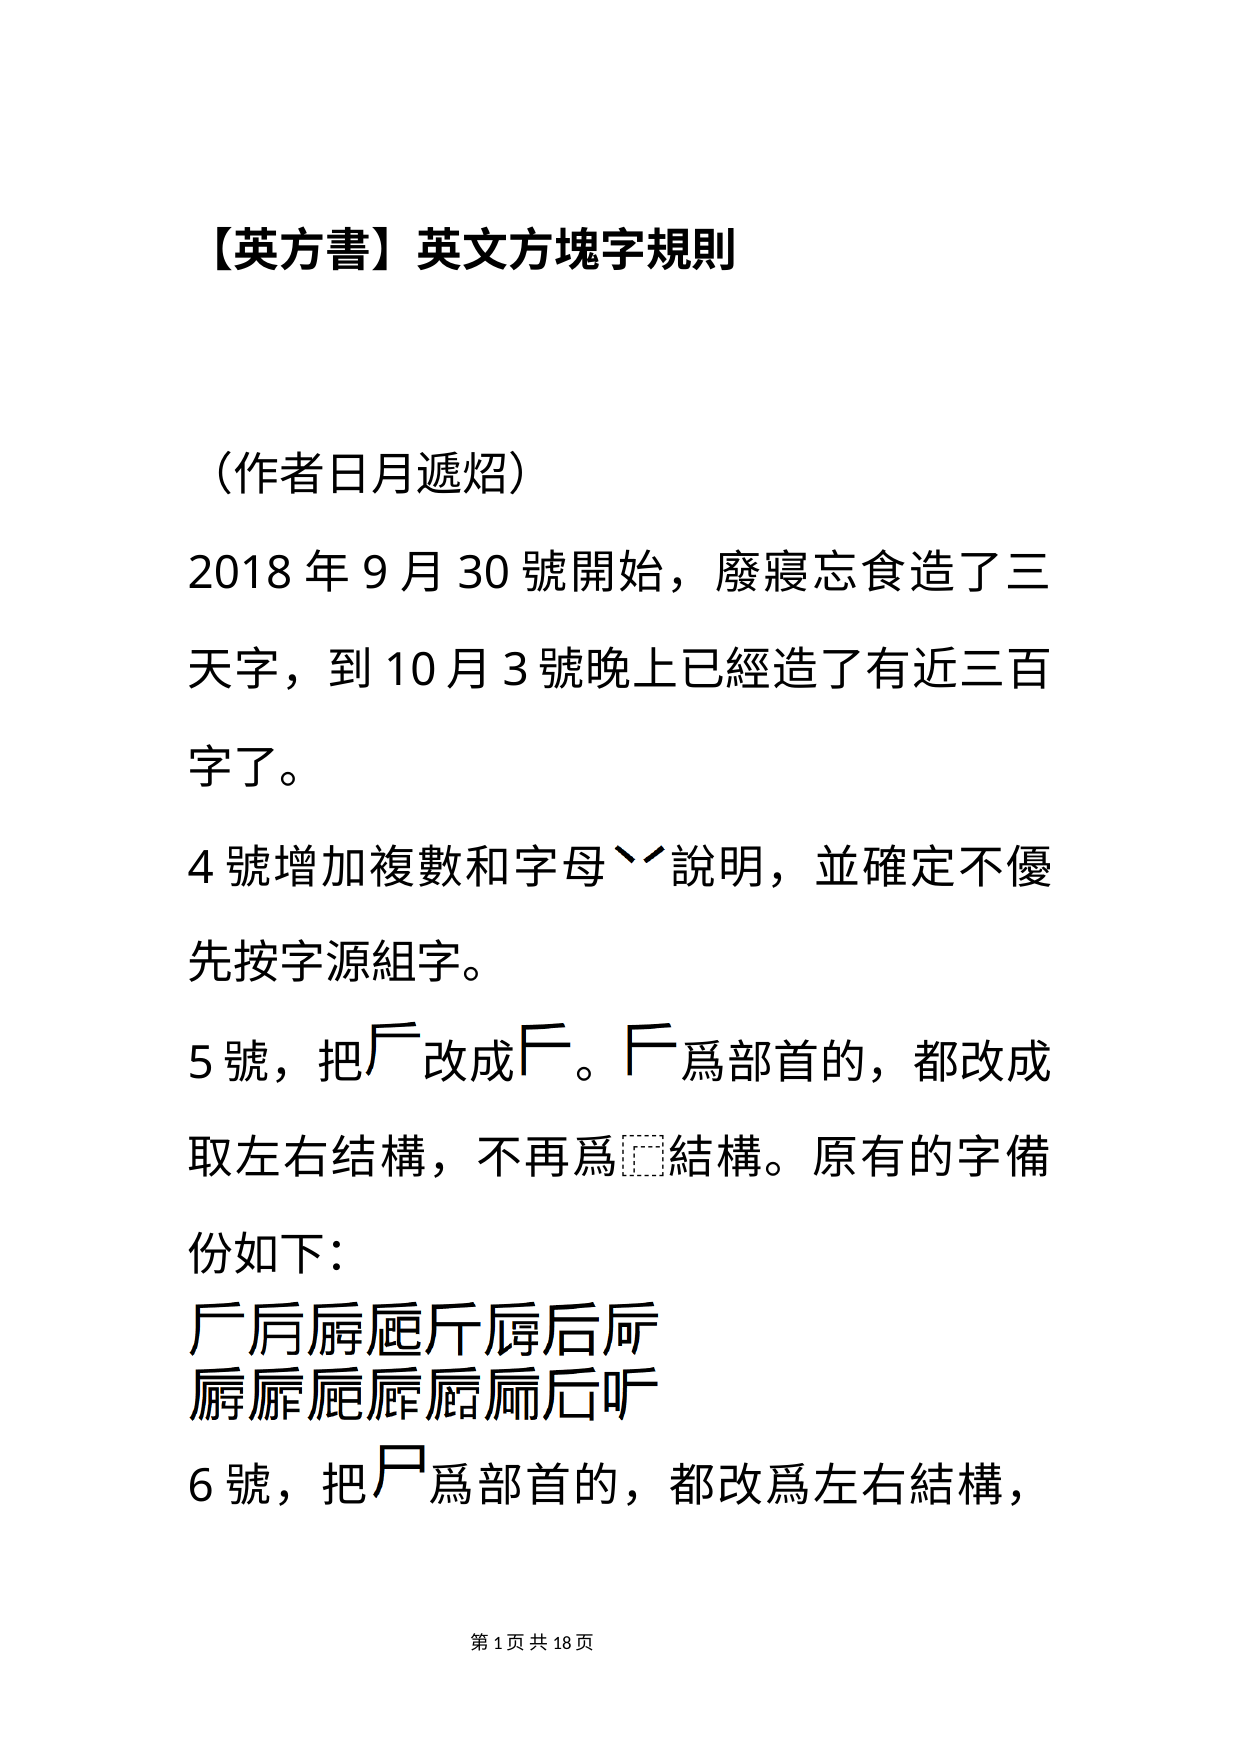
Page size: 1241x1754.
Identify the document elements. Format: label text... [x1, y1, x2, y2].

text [187, 1429, 1053, 1527]
picture [621, 1019, 681, 1079]
text 2018年9月30號開始，廢寢忘食造了三天字，到10月3號晚上已經造了有近三百字了。 [187, 519, 1053, 812]
picture [187, 1299, 661, 1359]
text 5號，把改成。爲部首的，都改成取左右结構，不再爲⿸結構。原有的字備份如下： [187, 1007, 1053, 1299]
text （作者日月遞炤） [187, 422, 1053, 519]
text 4號增加複數和字母說明，並確定不優先按字源組字。 [187, 812, 1053, 1007]
picture [515, 1019, 575, 1079]
picture [610, 824, 670, 884]
picture [369, 1442, 429, 1502]
picture [363, 1019, 423, 1079]
picture [187, 1364, 661, 1424]
subtitle 【英方書】英文方塊字規則 [187, 197, 1053, 295]
